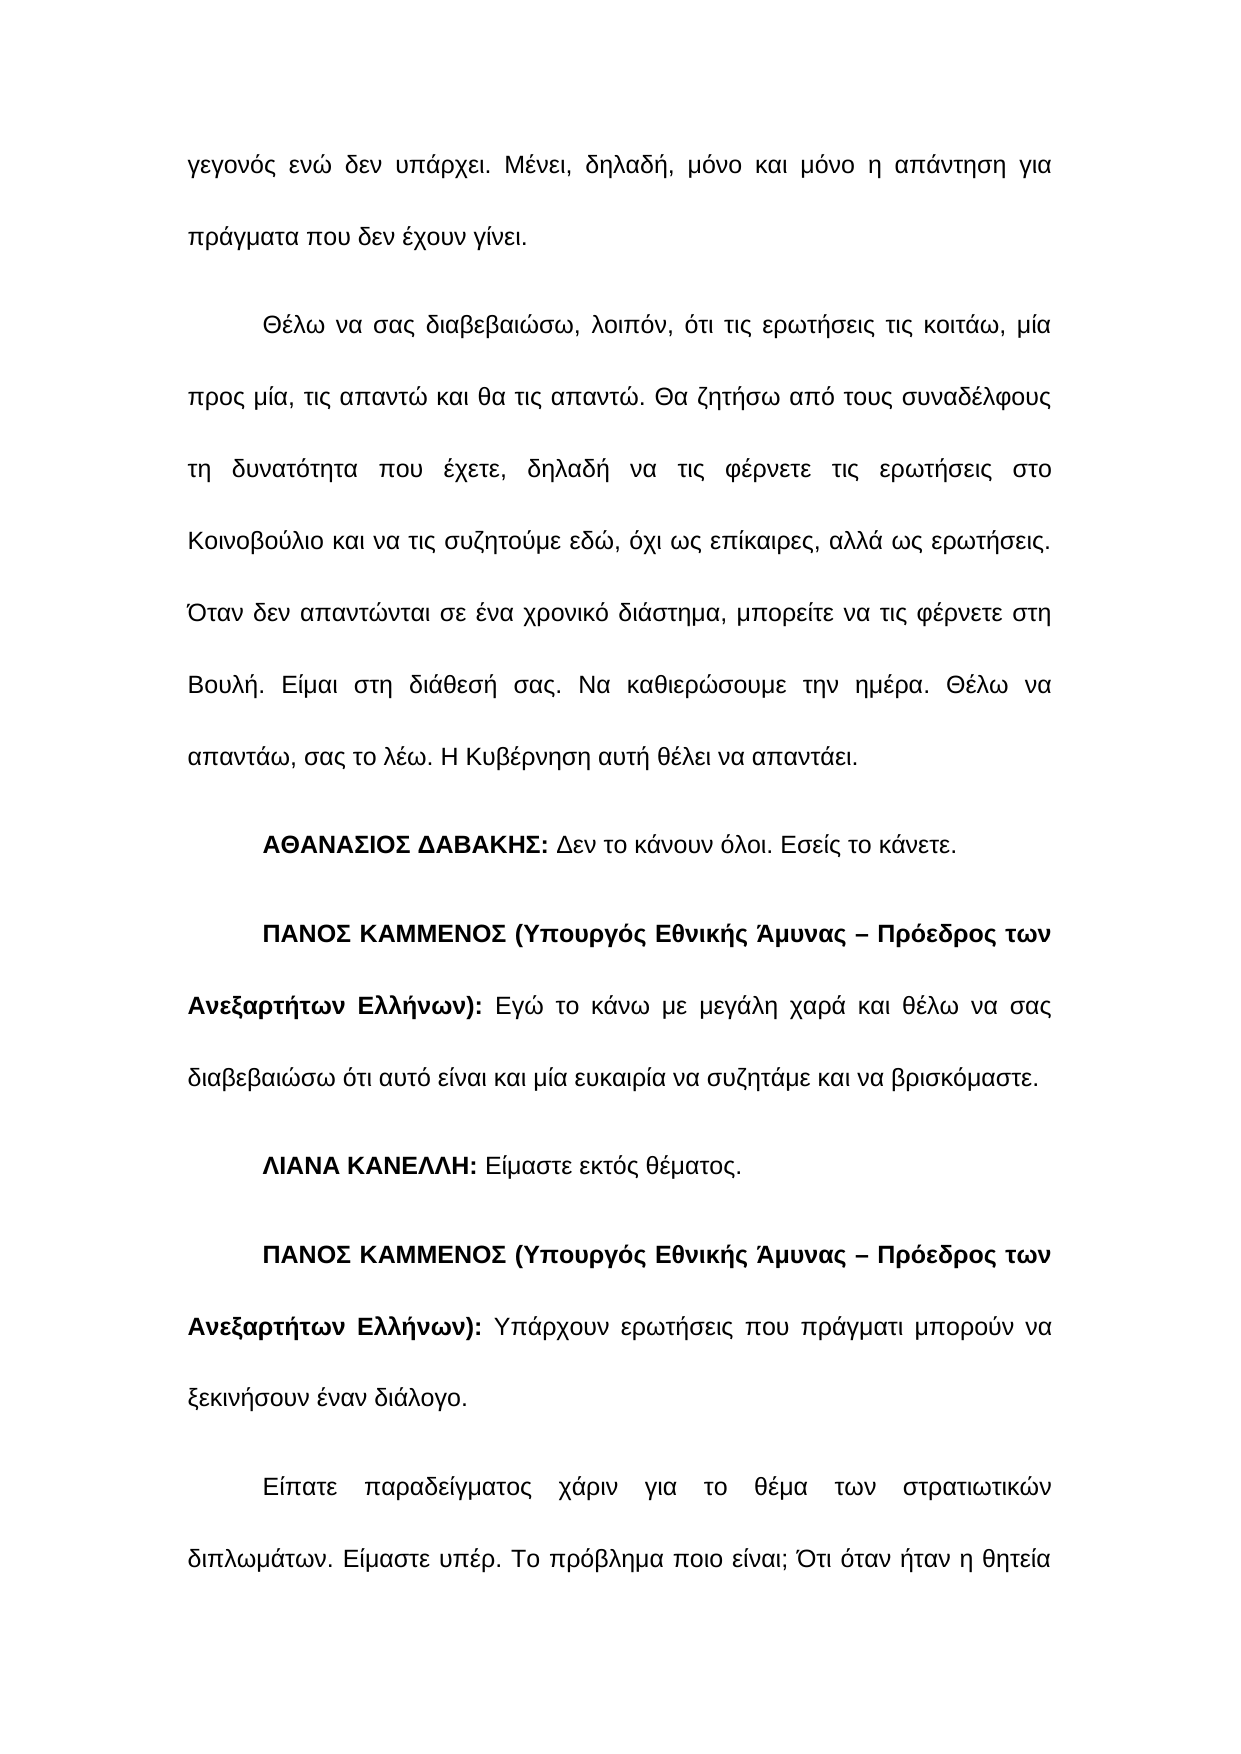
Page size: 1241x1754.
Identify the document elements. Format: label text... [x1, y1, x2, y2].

text Θέλω να σας διαβεβαιώσω, λοιπόν, ότι τις ερωτήσεις τις κοιτάω, μία προς μία, τις απαντώ και θα τις απαντώ. Θα ζητήσω από τους συναδέλφους τη δυνατότητα που έχετε, δηλαδή να τις φέρνετε τις ερωτήσεις στο Κοινοβούλιο και να τις συζητούμε εδώ, όχι ως επίκαιρες, αλλά ως ερωτήσεις. Όταν δεν απαντώνται σε ένα χρονικό διάστημα, μπορείτε να τις φέρνετε στη Βουλή. Είμαι στη διάθεσή σας. Να καθιερώσουμε την ημέρα. Θέλω να απαντάω, σας το λέω. Η Κυβέρνηση αυτή θέλει να απαντάει. [187, 310, 1053, 770]
text ΠΑΝΟΣ ΚΑΜΜΕΝΟΣ (Υπουργός Εθνικής Άμυνας – Πρόεδρος των Ανεξαρτήτων Ελλήνων): Εγώ το κάνω με μεγάλη χαρά και θέλω να σας διαβεβαιώσω ότι αυτό είναι και μία ευκαιρία να συζητάμε και να βρισκόμαστε. [187, 919, 1053, 1091]
text ΑΘΑΝΑΣΙΟΣ ΔΑΒΑΚΗΣ: Δεν το κάνουν όλοι. Εσείς το κάνετε. [187, 830, 1053, 859]
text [187, 1472, 1053, 1572]
text ΠΑΝΟΣ ΚΑΜΜΕΝΟΣ (Υπουργός Εθνικής Άμυνας – Πρόεδρος των Ανεξαρτήτων Ελλήνων): Υπάρχουν ερωτήσεις που πράγματι μπορούν να ξεκινήσουν έναν διάλογο. [187, 1239, 1053, 1412]
text ΛΙΑΝΑ ΚΑΝΕΛΛΗ: Είμαστε εκτός θέματος. [187, 1151, 1053, 1180]
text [187, 150, 1053, 251]
